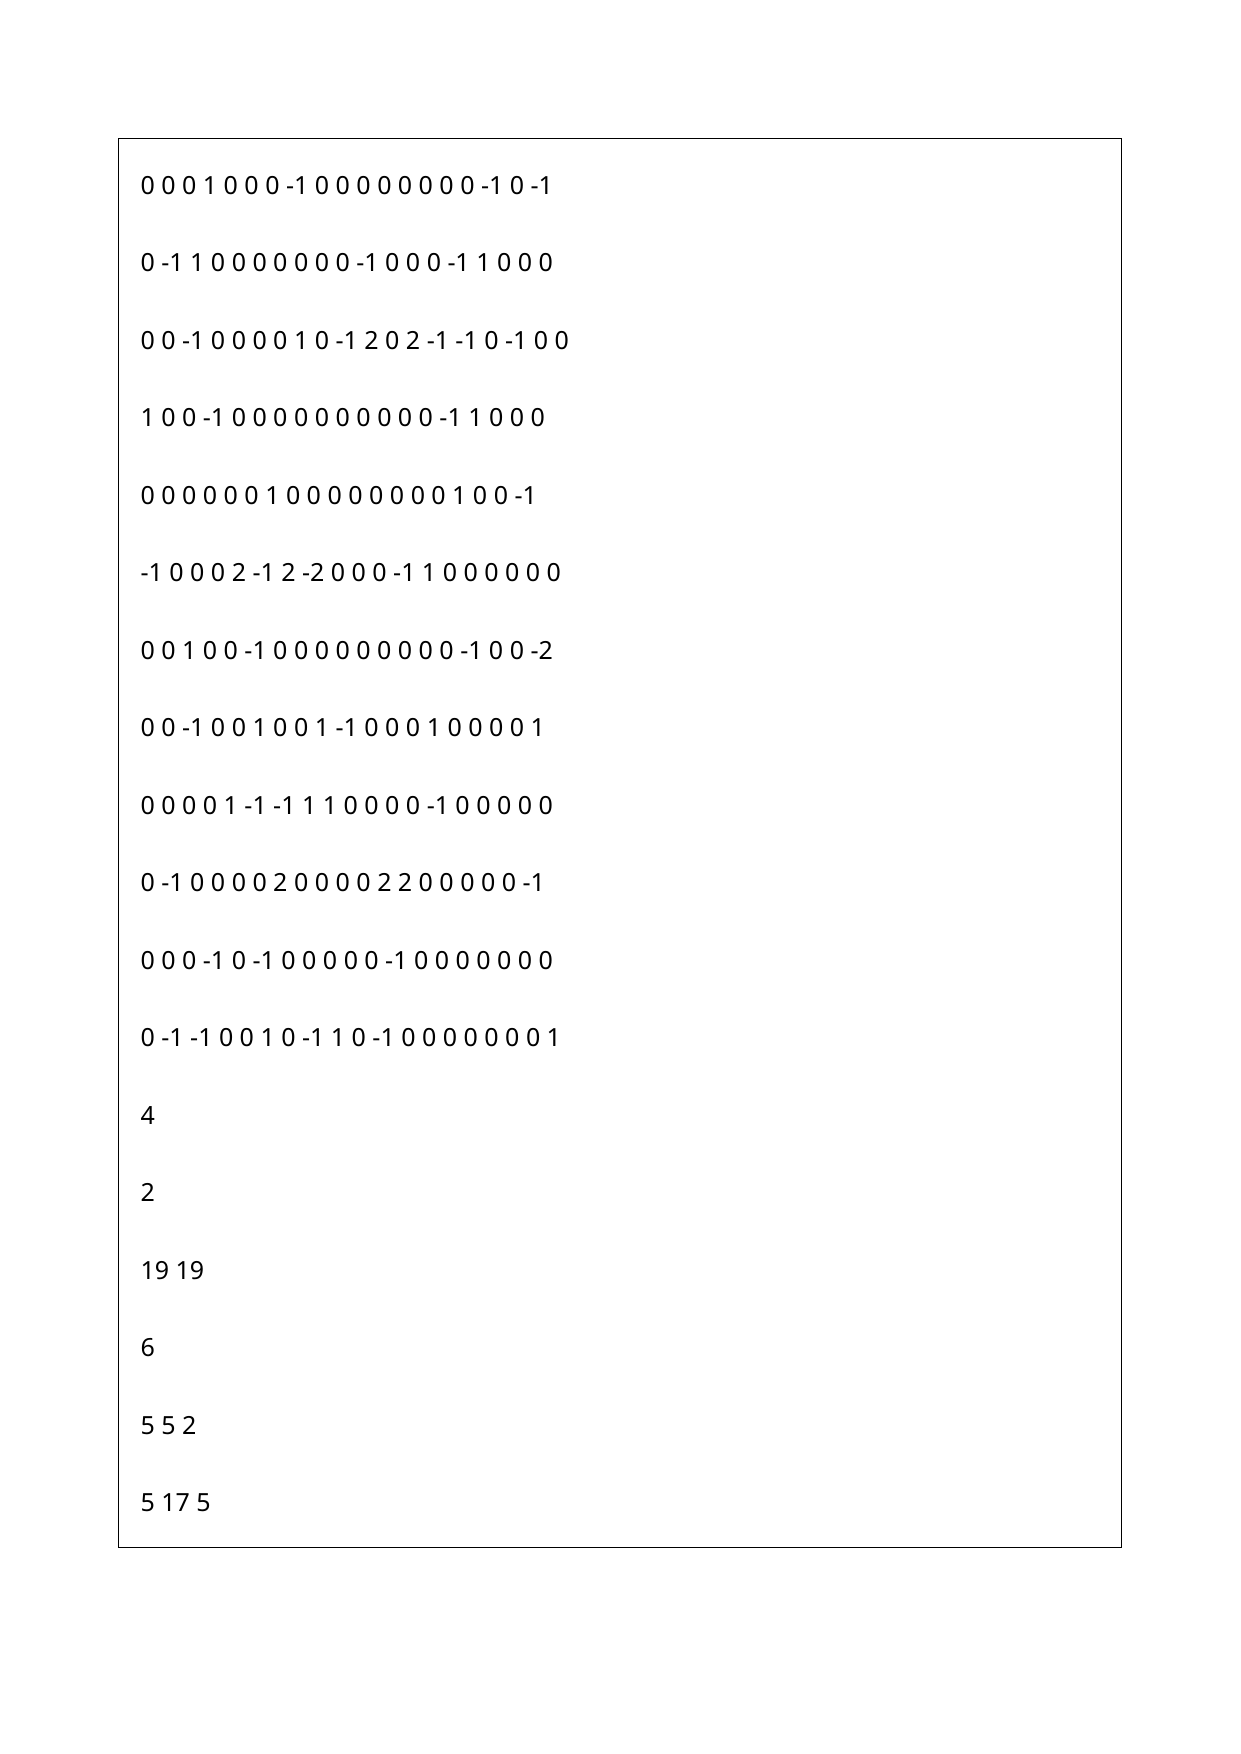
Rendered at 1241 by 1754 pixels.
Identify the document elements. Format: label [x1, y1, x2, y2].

table_cell [119, 139, 1121, 1547]
